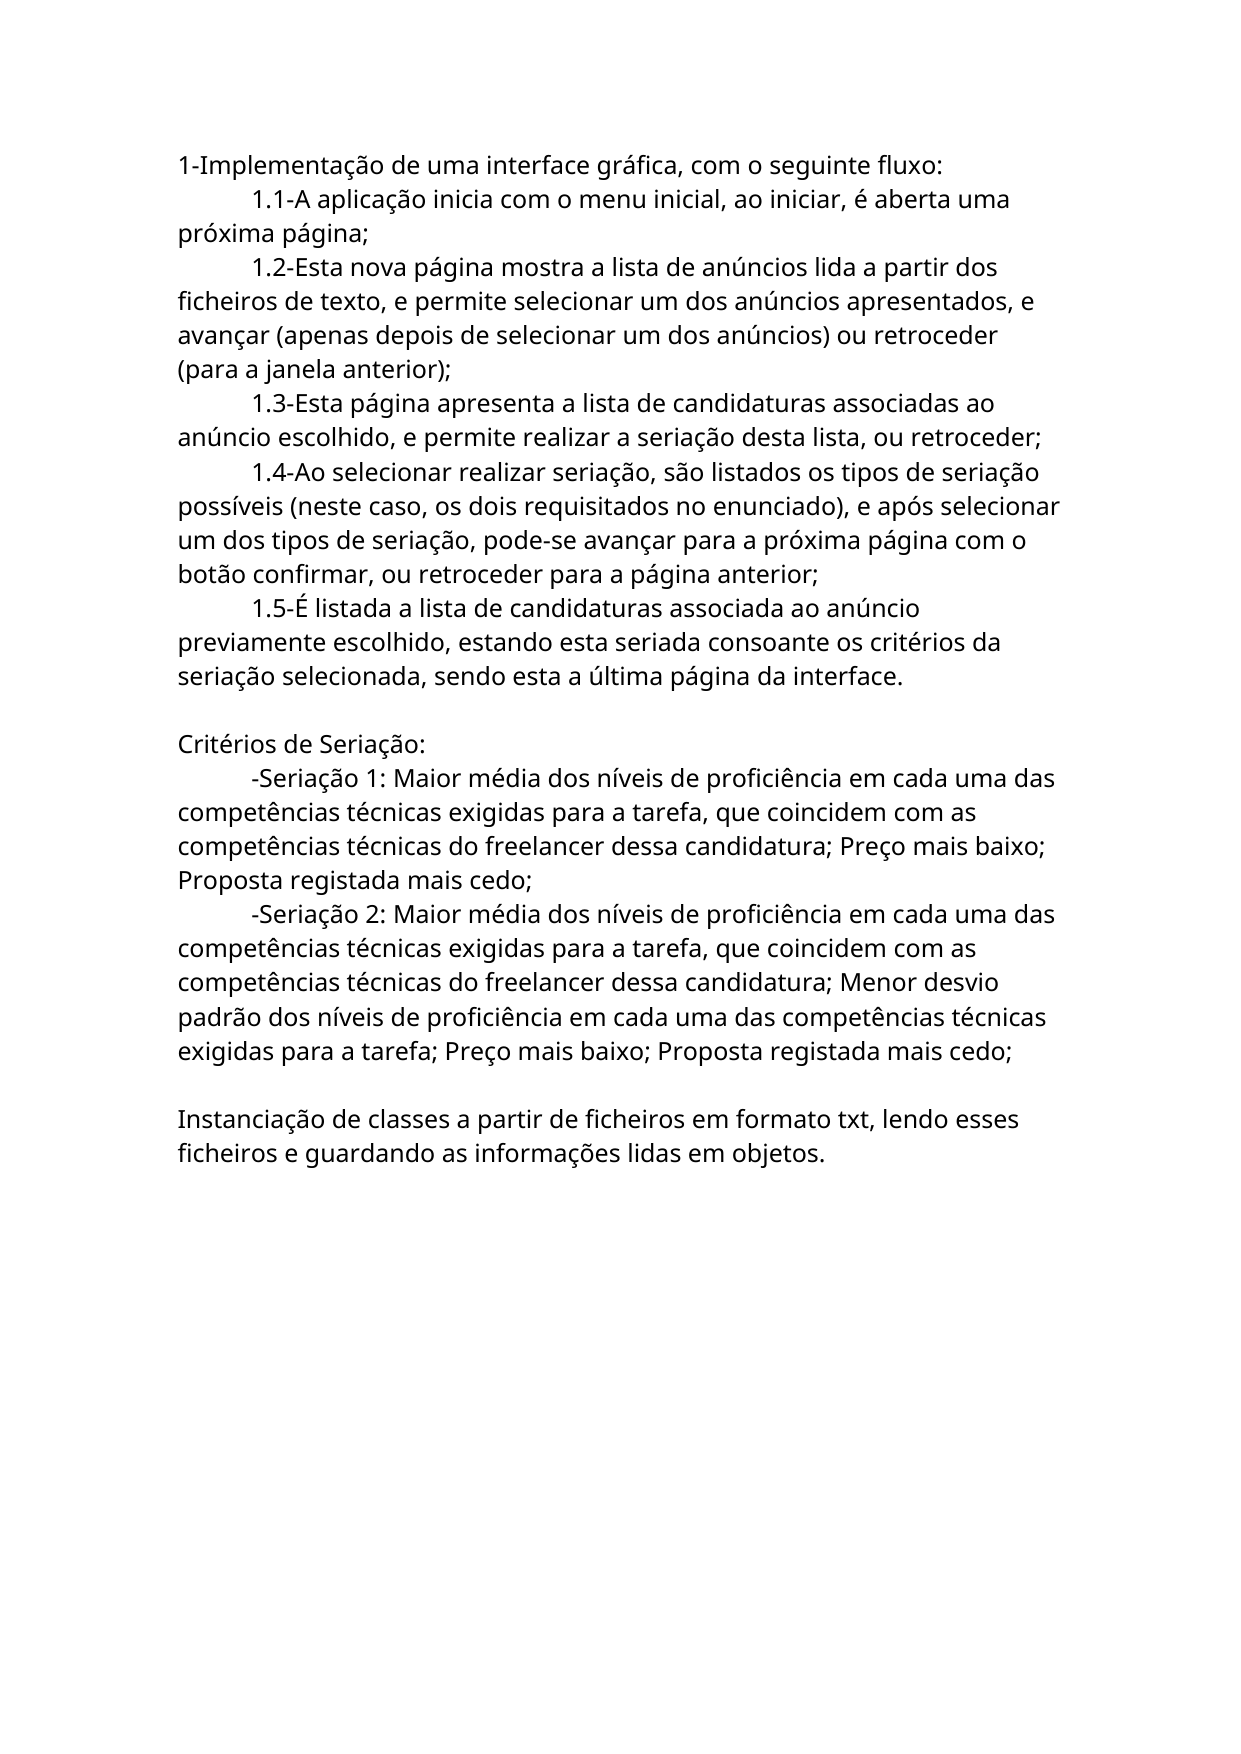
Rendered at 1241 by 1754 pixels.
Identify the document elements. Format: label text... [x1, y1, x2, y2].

text 1.3-Esta página apresenta a lista de candidaturas associadas ao anúncio escolhido, e permite realizar a seriação desta lista, ou retroceder; [177, 386, 1063, 454]
text 1.1-A aplicação inicia com o menu inicial, ao iniciar, é aberta uma próxima página; [177, 182, 1063, 250]
text 1.5-É listada a lista de candidaturas associada ao anúncio previamente escolhido, estando esta seriada consoante os critérios da seriação selecionada, sendo esta a última página da interface. [177, 590, 1063, 693]
text Instanciação de classes a partir de ficheiros em formato txt, lendo esses ficheiros e guardando as informações lidas em objetos. [177, 1101, 1063, 1169]
text Critérios de Seriação: [177, 727, 1063, 761]
text 1.4-Ao selecionar realizar seriação, são listados os tipos de seriação possíveis (neste caso, os dois requisitados no enunciado), e após selecionar um dos tipos de seriação, pode-se avançar para a próxima página com o botão confirmar, ou retroceder para a página anterior; [177, 454, 1063, 590]
text -Seriação 2: Maior média dos níveis de proficiência em cada uma das competências técnicas exigidas para a tarefa, que coincidem com as competências técnicas do freelancer dessa candidatura; Menor desvio padrão dos níveis de proficiência em cada uma das competências técnicas exigidas para a tarefa; Preço mais baixo; Proposta registada mais cedo; [177, 897, 1063, 1067]
text 1-Implementação de uma interface gráfica, com o seguinte fluxo: [177, 148, 1063, 182]
text 1.2-Esta nova página mostra a lista de anúncios lida a partir dos ficheiros de texto, e permite selecionar um dos anúncios apresentados, e avançar (apenas depois de selecionar um dos anúncios) ou retroceder (para a janela anterior); [177, 250, 1063, 386]
text -Seriação 1: Maior média dos níveis de proficiência em cada uma das competências técnicas exigidas para a tarefa, que coincidem com as competências técnicas do freelancer dessa candidatura; Preço mais baixo; Proposta registada mais cedo; [177, 761, 1063, 897]
